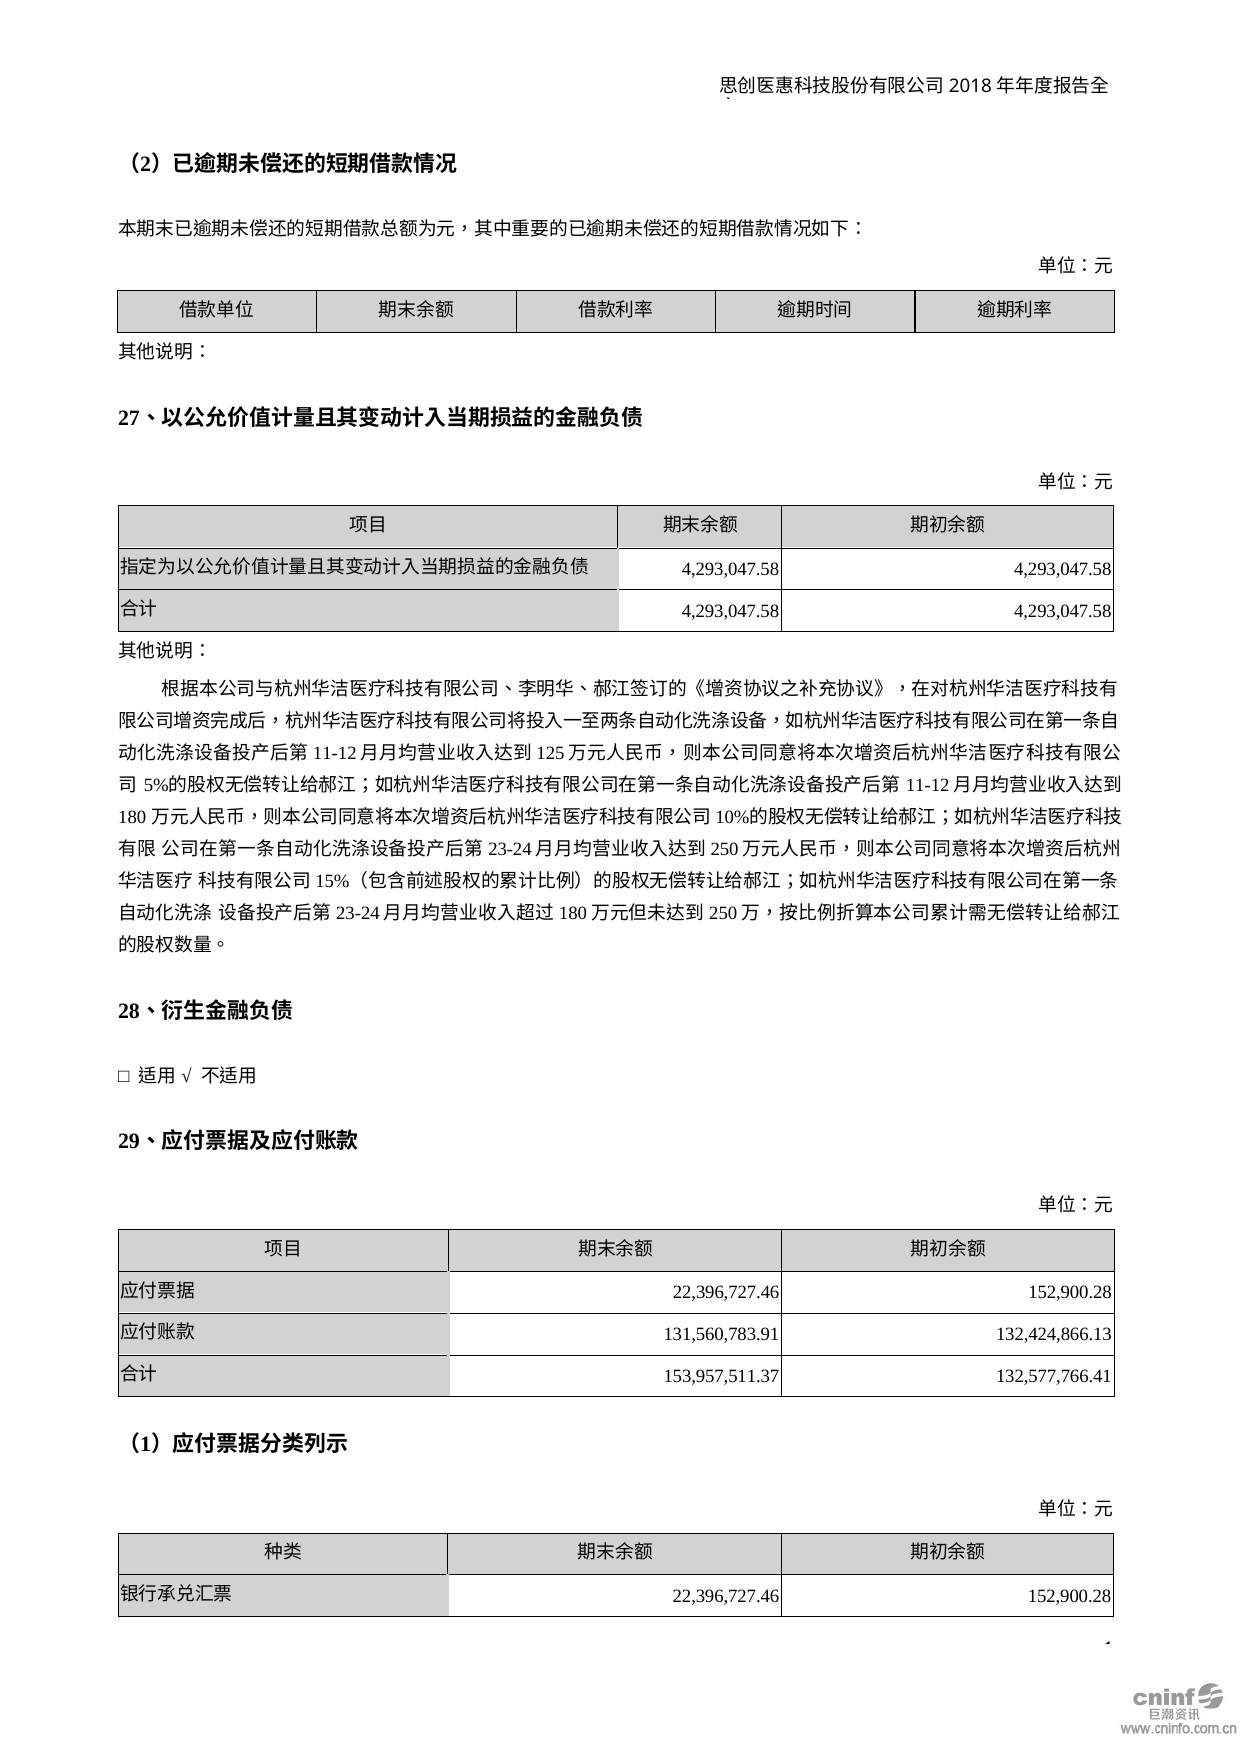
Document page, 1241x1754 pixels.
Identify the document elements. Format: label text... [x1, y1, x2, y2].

text 根据本公司与杭州华洁医疗科技有限公司、李明华、郝江签订的《增资协议之补充协议》，在对杭州华洁医疗科技有 限公司增资完成后，杭州华洁医疗科技有限公司将投入一至两条自动化洗涤设备，如杭州华洁医疗科技有限公司在第一条自 动化洗涤设备投产后第11-12月月均营业收入达到125万元人民币，则本公司同意将本次增资后杭州华洁医疗科技有限公司 5%的股权无偿转让给郝江；如杭州华洁医疗科技有限公司在第一条自动化洗涤设备投产后第11-12月月均营业收入达到180 万元人民币，则本公司同意将本次增资后杭州华洁医疗科技有限公司10%的股权无偿转让给郝江；如杭州华洁医疗科技有限 公司在第一条自动化洗涤设备投产后第23-24月月均营业收入达到250万元人民币，则本公司同意将本次增资后杭州华洁医疗 科技有限公司15%（包含前述股权的累计比例）的股权无偿转让给郝江；如杭州华洁医疗科技有限公司在第一条自动化洗涤 设备投产后第23-24月月均营业收入超过180万元但未达到250万，按比例折算本公司累计需无偿转让给郝江的股权数量。 [118, 675, 1122, 957]
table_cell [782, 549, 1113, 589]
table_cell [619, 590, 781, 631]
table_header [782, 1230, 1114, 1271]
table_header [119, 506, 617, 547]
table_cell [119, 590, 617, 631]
text 其他说明： [118, 338, 1122, 364]
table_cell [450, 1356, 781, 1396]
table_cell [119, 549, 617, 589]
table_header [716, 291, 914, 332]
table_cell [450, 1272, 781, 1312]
text 其他说明： [118, 637, 1122, 663]
text 单位：元 [102, 468, 1113, 494]
subtitle （2）已逾期未偿还的短期借款情况 [118, 148, 1122, 178]
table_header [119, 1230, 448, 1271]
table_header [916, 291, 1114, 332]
subtitle 27、以公允价值计量且其变动计入当期损益的金融负债 [118, 401, 1122, 431]
text 单位：元 [102, 1495, 1113, 1521]
text 单位：元 [102, 253, 1113, 278]
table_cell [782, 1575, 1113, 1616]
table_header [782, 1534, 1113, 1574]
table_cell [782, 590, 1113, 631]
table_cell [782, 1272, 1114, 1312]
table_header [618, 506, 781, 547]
picture [1115, 1680, 1240, 1737]
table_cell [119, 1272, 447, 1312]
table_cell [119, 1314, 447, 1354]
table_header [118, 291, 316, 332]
text 单位：元 [102, 1191, 1113, 1217]
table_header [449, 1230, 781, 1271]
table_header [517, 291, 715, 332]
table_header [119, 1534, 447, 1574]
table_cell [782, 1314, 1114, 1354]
subtitle （1）应付票据分类列示 [118, 1428, 1122, 1458]
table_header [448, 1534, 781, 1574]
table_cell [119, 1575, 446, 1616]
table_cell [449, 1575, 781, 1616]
text 本期末已逾期未偿还的短期借款总额为元，其中重要的已逾期未偿还的短期借款情况如下： [118, 215, 1122, 241]
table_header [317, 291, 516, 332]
subtitle 29、应付票据及应付账款 [118, 1124, 1122, 1154]
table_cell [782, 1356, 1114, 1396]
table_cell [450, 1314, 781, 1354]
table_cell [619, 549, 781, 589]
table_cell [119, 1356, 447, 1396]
subtitle 28、衍生金融负债 [118, 995, 1122, 1025]
text □ 适用 √ 不适用 [118, 1062, 1122, 1087]
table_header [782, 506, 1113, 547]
